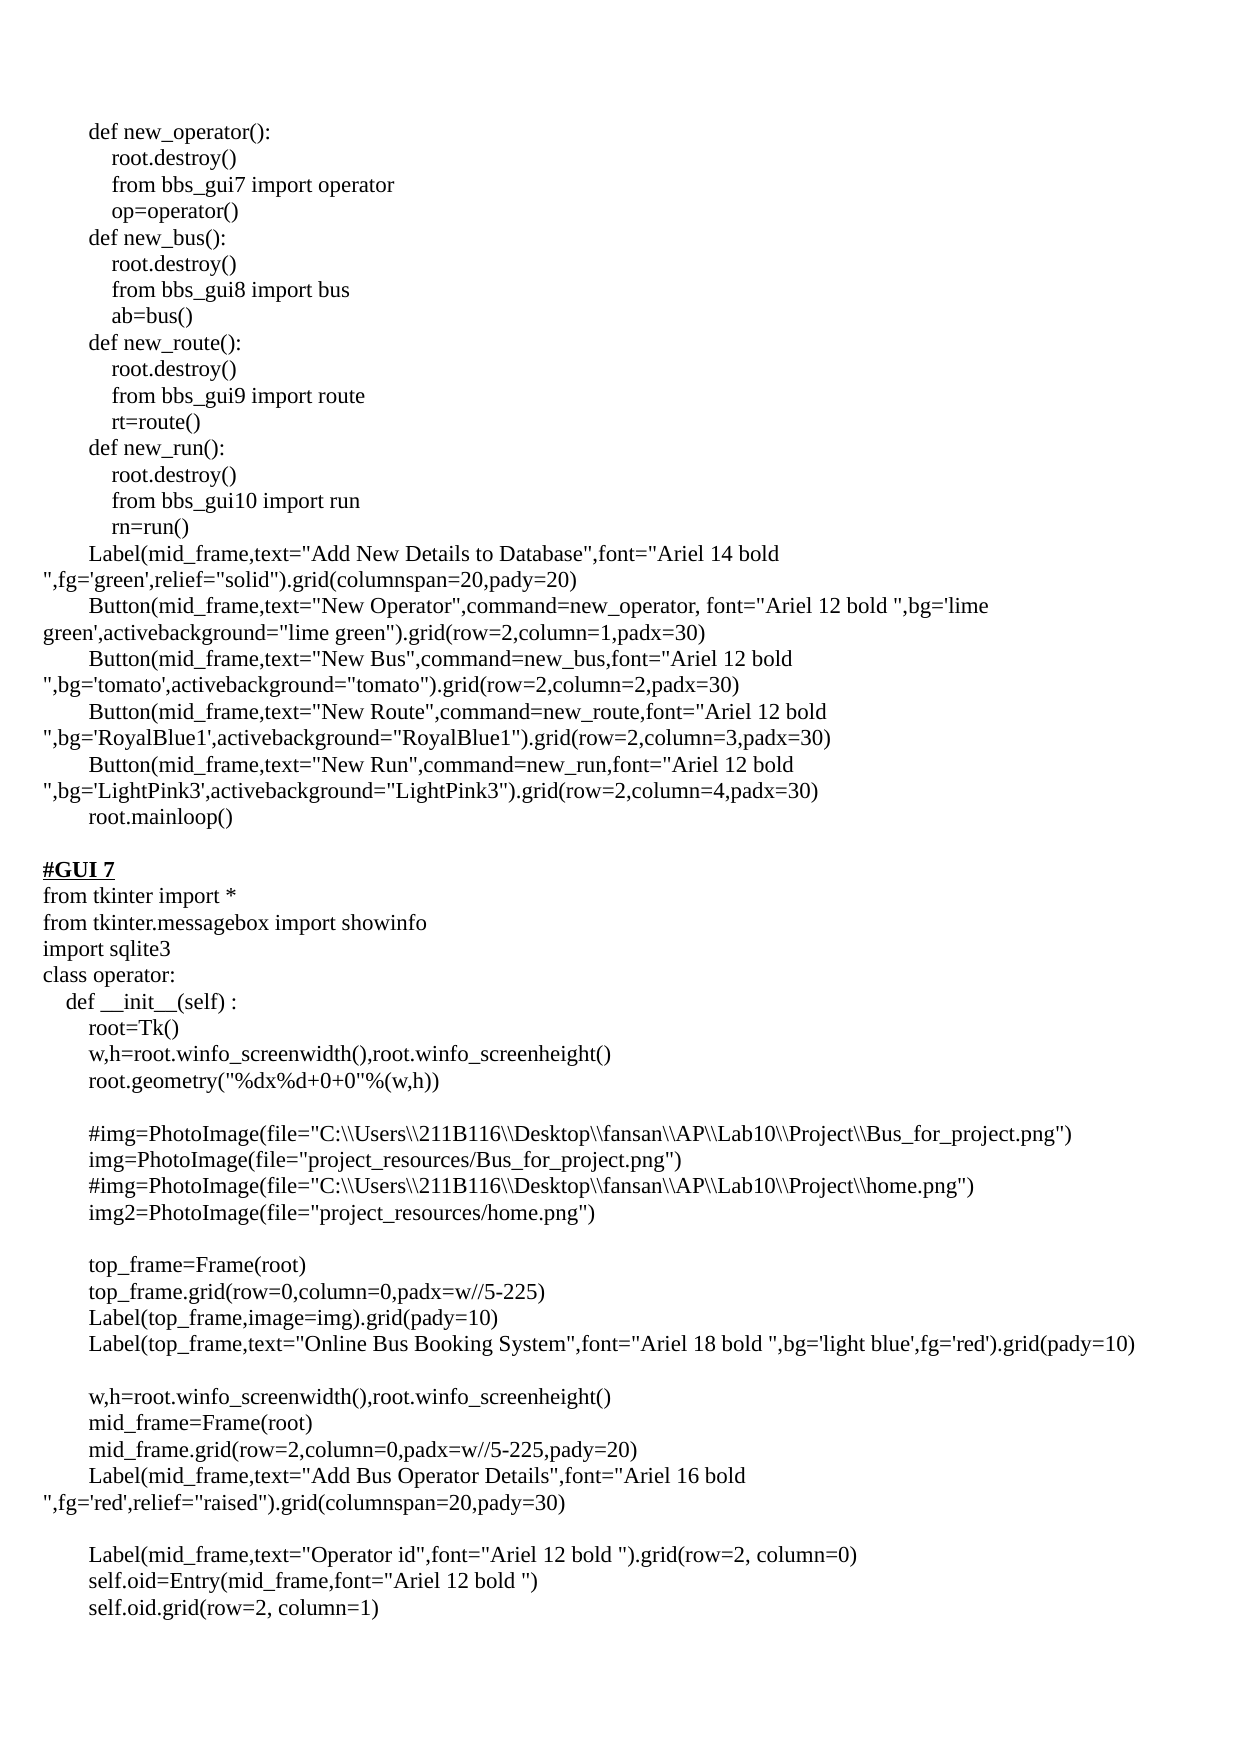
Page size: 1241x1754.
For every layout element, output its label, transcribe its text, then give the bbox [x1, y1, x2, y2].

text import sqlite3 [43, 935, 1217, 961]
text mid_frame=Frame(root) [43, 1409, 1217, 1436]
text rn=run() [43, 513, 1217, 540]
text Label(mid_frame,text="Operator id",font="Ariel 12 bold ").grid(row=2, column=0) [43, 1541, 1217, 1568]
text Label(top_frame,text="Online Bus Booking System",font="Ariel 18 bold ",bg='light blue',fg='red').grid(pady=10) [43, 1330, 1217, 1357]
text from bbs_gui8 import bus [43, 276, 1217, 303]
text def new_bus(): [43, 223, 1217, 250]
text w,h=root.winfo_screenwidth(),root.winfo_screenheight() [43, 1383, 1217, 1409]
text def new_operator(): [43, 118, 1217, 144]
text self.oid=Entry(mid_frame,font="Ariel 12 bold ") [43, 1568, 1217, 1594]
text root.geometry("%dx%d+0+0"%(w,h)) [43, 1067, 1217, 1093]
text mid_frame.grid(row=2,column=0,padx=w//5-225,pady=20) [43, 1436, 1217, 1462]
text Label(mid_frame,text="Add Bus Operator Details",font="Ariel 16 bold ",fg='red',relief="raised").grid(columnspan=20,pady=30) [43, 1462, 1217, 1515]
text rt=route() [43, 408, 1217, 434]
text root=Tk() [43, 1014, 1217, 1041]
text root.mainloop() [43, 803, 1217, 830]
text from tkinter.messagebox import showinfo [43, 909, 1217, 935]
text img2=PhotoImage(file="project_resources/home.png") [43, 1199, 1217, 1225]
text #img=PhotoImage(file="C:\\Users\\211B116\\Desktop\\fansan\\AP\\Lab10\\Project\\home.png") [43, 1172, 1217, 1199]
text from bbs_gui7 import operator [43, 171, 1217, 197]
text def new_run(): [43, 434, 1217, 461]
text top_frame=Frame(root) [43, 1251, 1217, 1278]
text top_frame.grid(row=0,column=0,padx=w//5-225) [43, 1278, 1217, 1304]
text def new_route(): [43, 329, 1217, 355]
text class operator: [43, 961, 1217, 988]
text op=operator() [43, 197, 1217, 223]
text from tkinter import * [43, 882, 1217, 909]
text #img=PhotoImage(file="C:\\Users\\211B116\\Desktop\\fansan\\AP\\Lab10\\Project\\Bus_for_project.png") [43, 1119, 1217, 1146]
text from bbs_gui10 import run [43, 487, 1217, 513]
text self.oid.grid(row=2, column=1) [43, 1594, 1217, 1620]
text #GUI 7 [43, 856, 1217, 882]
text Button(mid_frame,text="New Operator",command=new_operator, font="Ariel 12 bold ",bg='lime green',activebackground="lime green").grid(row=2,column=1,padx=30) [43, 592, 1217, 645]
text Button(mid_frame,text="New Route",command=new_route,font="Ariel 12 bold ",bg='RoyalBlue1',activebackground="RoyalBlue1").grid(row=2,column=3,padx=30) [43, 698, 1217, 751]
text root.destroy() [43, 144, 1217, 171]
text Label(mid_frame,text="Add New Details to Database",font="Ariel 14 bold ",fg='green',relief="solid").grid(columnspan=20,pady=20) [43, 540, 1217, 592]
text w,h=root.winfo_screenwidth(),root.winfo_screenheight() [43, 1041, 1217, 1067]
text Button(mid_frame,text="New Bus",command=new_bus,font="Ariel 12 bold ",bg='tomato',activebackground="tomato").grid(row=2,column=2,padx=30) [43, 645, 1217, 698]
text img=PhotoImage(file="project_resources/Bus_for_project.png") [43, 1146, 1217, 1172]
text root.destroy() [43, 250, 1217, 276]
text ab=bus() [43, 303, 1217, 329]
text Button(mid_frame,text="New Run",command=new_run,font="Ariel 12 bold ",bg='LightPink3',activebackground="LightPink3").grid(row=2,column=4,padx=30) [43, 751, 1217, 803]
text Label(top_frame,image=img).grid(pady=10) [43, 1304, 1217, 1330]
text root.destroy() [43, 461, 1217, 487]
text root.destroy() [43, 355, 1217, 382]
text def __init__(self) : [43, 988, 1217, 1014]
text from bbs_gui9 import route [43, 382, 1217, 408]
